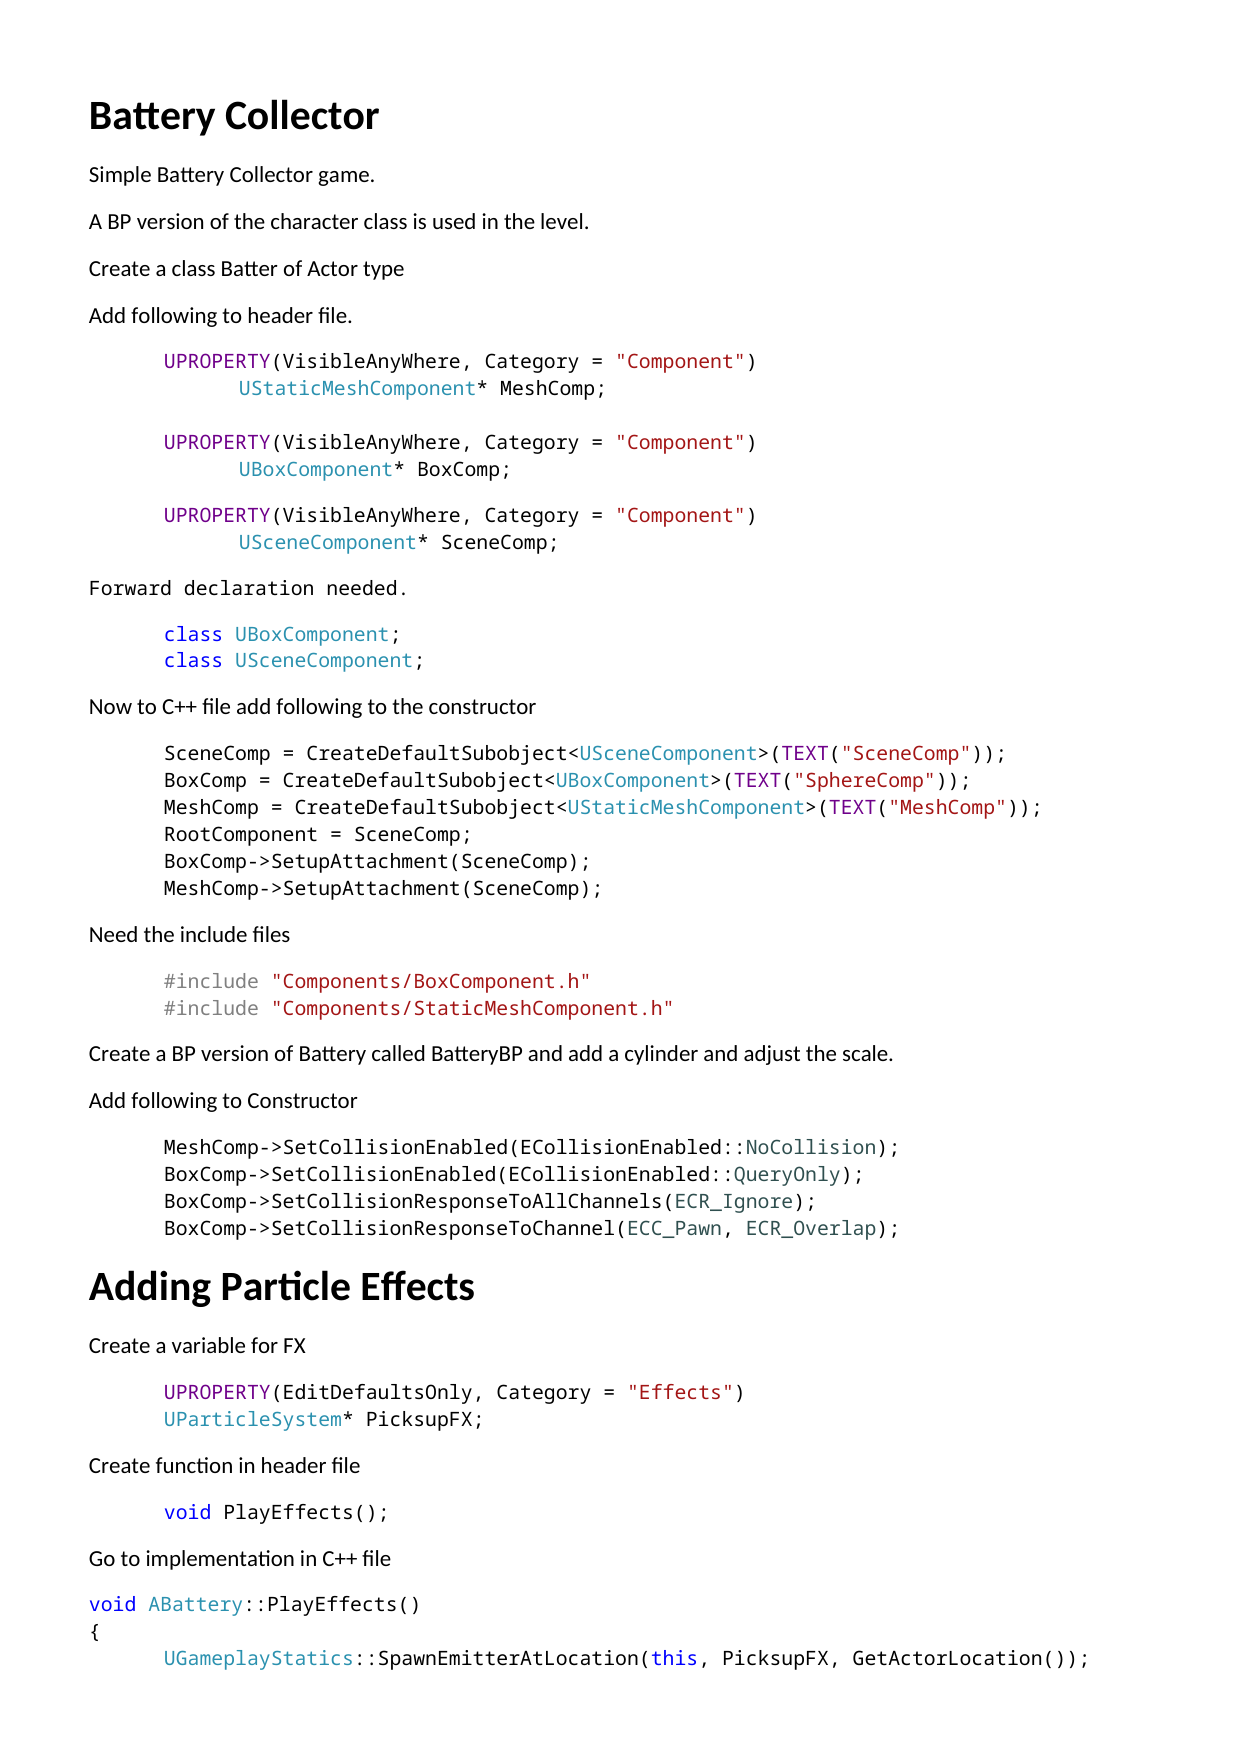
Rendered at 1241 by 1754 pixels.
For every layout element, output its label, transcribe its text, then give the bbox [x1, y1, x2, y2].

text { [89, 1618, 1167, 1644]
text UBoxComponent* BoxComp; [89, 456, 1167, 483]
text SceneComp = CreateDefaultSubobject<USceneComponent>(TEXT("SceneComp")); [89, 739, 1167, 766]
text Create function in header file [89, 1451, 1167, 1479]
text BoxComp->SetCollisionResponseToChannel(ECC_Pawn, ECR_Overlap); [89, 1214, 1167, 1241]
text USceneComponent* SceneComp; [89, 528, 1167, 555]
text UPROPERTY(VisibleAnyWhere, Category = "Component") [89, 348, 1167, 375]
text BoxComp->SetCollisionEnabled(ECollisionEnabled::QueryOnly); [89, 1160, 1167, 1187]
text class UBoxComponent; [89, 620, 1167, 647]
text UPROPERTY(EditDefaultsOnly, Category = "Effects") [89, 1378, 1167, 1405]
text Add following to Constructor [89, 1086, 1167, 1114]
text class USceneComponent; [89, 647, 1167, 674]
text MeshComp->SetupAttachment(SceneComp); [89, 874, 1167, 901]
text RootComponent = SceneComp; [89, 820, 1167, 847]
text UGameplayStatics::SpawnEmitterAtLocation(this, PicksupFX, GetActorLocation()); [89, 1644, 1167, 1672]
text Create a BP version of Battery called BatteryBP and add a cylinder and adjust the scale. [89, 1039, 1167, 1068]
text Adding Particle Effects [89, 1260, 1167, 1311]
text Battery Collector [89, 89, 1167, 139]
text void ABattery::PlayEffects() [89, 1591, 1167, 1618]
text Simple Battery Collector game. [89, 160, 1167, 188]
text Forward declaration needed. [89, 574, 1167, 601]
text BoxComp = CreateDefaultSubobject<UBoxComponent>(TEXT("SphereComp")); [89, 766, 1167, 793]
text Now to C++ file add following to the constructor [89, 692, 1167, 721]
text Create a variable for FX [89, 1332, 1167, 1359]
text #include "Components/BoxComponent.h" [89, 967, 1167, 994]
text MeshComp = CreateDefaultSubobject<UStaticMeshComponent>(TEXT("MeshComp")); [89, 793, 1167, 820]
text A BP version of the character class is used in the level. [89, 207, 1167, 235]
text #include "Components/StaticMeshComponent.h" [89, 994, 1167, 1021]
text Go to implementation in C++ file [89, 1544, 1167, 1572]
text void PlayEffects(); [89, 1498, 1167, 1525]
text UPROPERTY(VisibleAnyWhere, Category = "Component") [89, 429, 1167, 456]
text Create a class Batter of Actor type [89, 254, 1167, 282]
text UStaticMeshComponent* MeshComp; [89, 375, 1167, 402]
text UParticleSystem* PicksupFX; [89, 1405, 1167, 1432]
text MeshComp->SetCollisionEnabled(ECollisionEnabled::NoCollision); [89, 1133, 1167, 1160]
text BoxComp->SetCollisionResponseToAllChannels(ECR_Ignore); [89, 1187, 1167, 1214]
text Need the include files [89, 920, 1167, 948]
text UPROPERTY(VisibleAnyWhere, Category = "Component") [89, 501, 1167, 528]
text Add following to header file. [89, 301, 1167, 329]
text BoxComp->SetupAttachment(SceneComp); [89, 847, 1167, 874]
